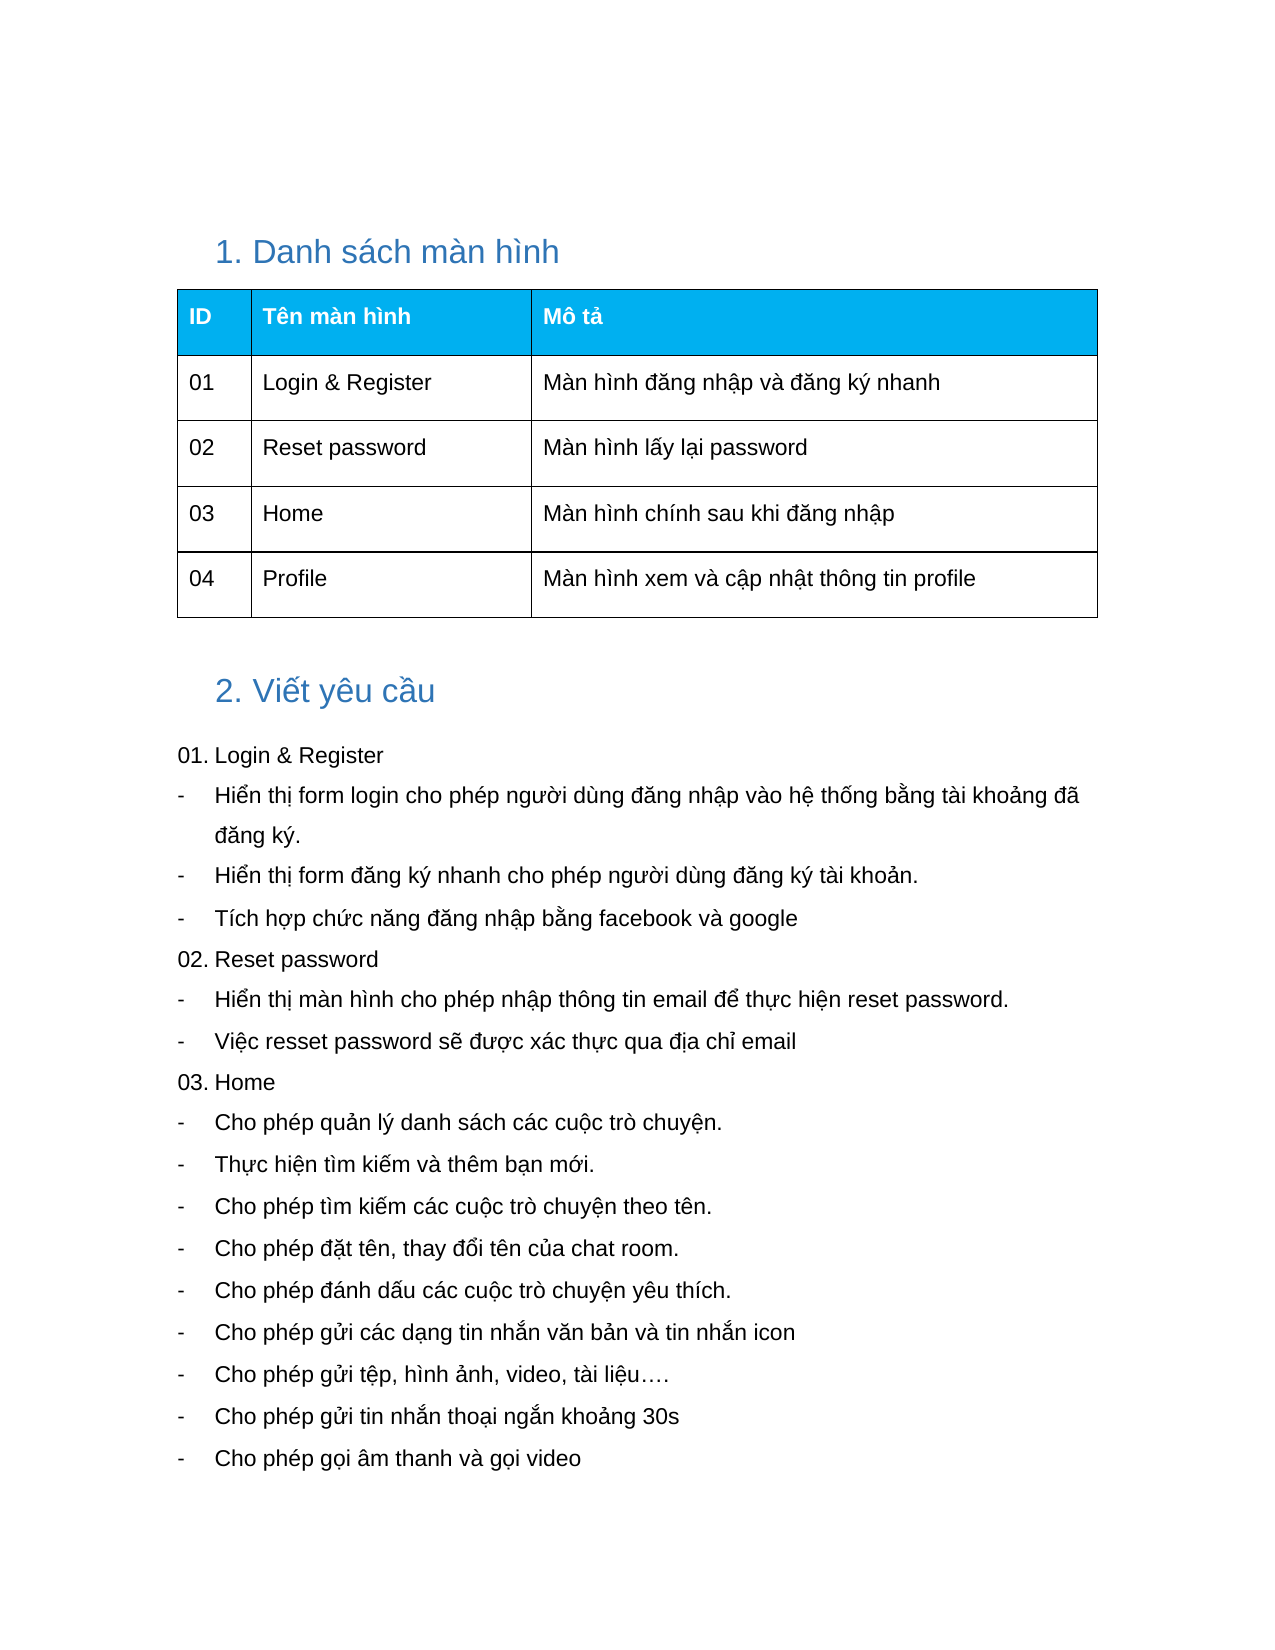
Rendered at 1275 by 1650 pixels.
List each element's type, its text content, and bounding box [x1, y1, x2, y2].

table_cell Màn hình xem và cập nhật thông tin profile [532, 553, 1097, 617]
list Home [177, 1069, 1098, 1095]
table_cell Reset password [252, 421, 531, 486]
table_cell 04 [178, 553, 251, 617]
table_cell Login & Register [252, 356, 531, 420]
table_header Tên màn hình [252, 290, 531, 355]
list Login & Register [177, 742, 1098, 768]
table_cell Profile [252, 553, 531, 617]
table_cell Màn hình đăng nhập và đăng ký nhanh [532, 356, 1097, 420]
list Hiển thị form login cho phép người dùng đăng nhập vào hệ thống bằng tài khoảng đã đăng ký. [177, 781, 1098, 848]
subtitle Viết yêu cầu [215, 671, 1098, 710]
table_cell 02 [178, 421, 251, 486]
subtitle Danh sách màn hình [215, 232, 1098, 270]
list Cho phép gửi tin nhắn thoại ngắn khoảng 30s [177, 1402, 1098, 1430]
list Cho phép gửi các dạng tin nhắn văn bản và tin nhắn icon [177, 1318, 1098, 1346]
list Cho phép đặt tên, thay đổi tên của chat room. [177, 1234, 1098, 1262]
list Reset password [177, 946, 1098, 972]
list Cho phép tìm kiếm các cuộc trò chuyện theo tên. [177, 1192, 1098, 1221]
list Tích hợp chức năng đăng nhập bằng facebook và google [177, 904, 1098, 932]
list Hiển thị màn hình cho phép nhập thông tin email để thực hiện reset password. [177, 985, 1098, 1013]
list Cho phép quản lý danh sách các cuộc trò chuyện. [177, 1108, 1098, 1137]
table_cell Màn hình lấy lại password [532, 421, 1097, 486]
list Cho phép đánh dấu các cuộc trò chuyện yêu thích. [177, 1276, 1098, 1304]
table_cell Home [252, 487, 531, 551]
list Việc resset password sẽ được xác thực qua địa chỉ email [177, 1027, 1098, 1055]
table_cell Màn hình chính sau khi đăng nhập [532, 487, 1097, 551]
list Cho phép gọi âm thanh và gọi video [177, 1444, 1098, 1472]
table_header Mô tả [532, 290, 1097, 355]
table_cell 01 [178, 356, 251, 420]
list Hiển thị form đăng ký nhanh cho phép người dùng đăng ký tài khoản. [177, 862, 1098, 890]
list Cho phép gửi tệp, hình ảnh, video, tài liệu…. [177, 1360, 1098, 1388]
table_header ID [178, 290, 251, 355]
list Thực hiện tìm kiếm và thêm bạn mới. [177, 1151, 1098, 1178]
table_cell 03 [178, 487, 251, 551]
